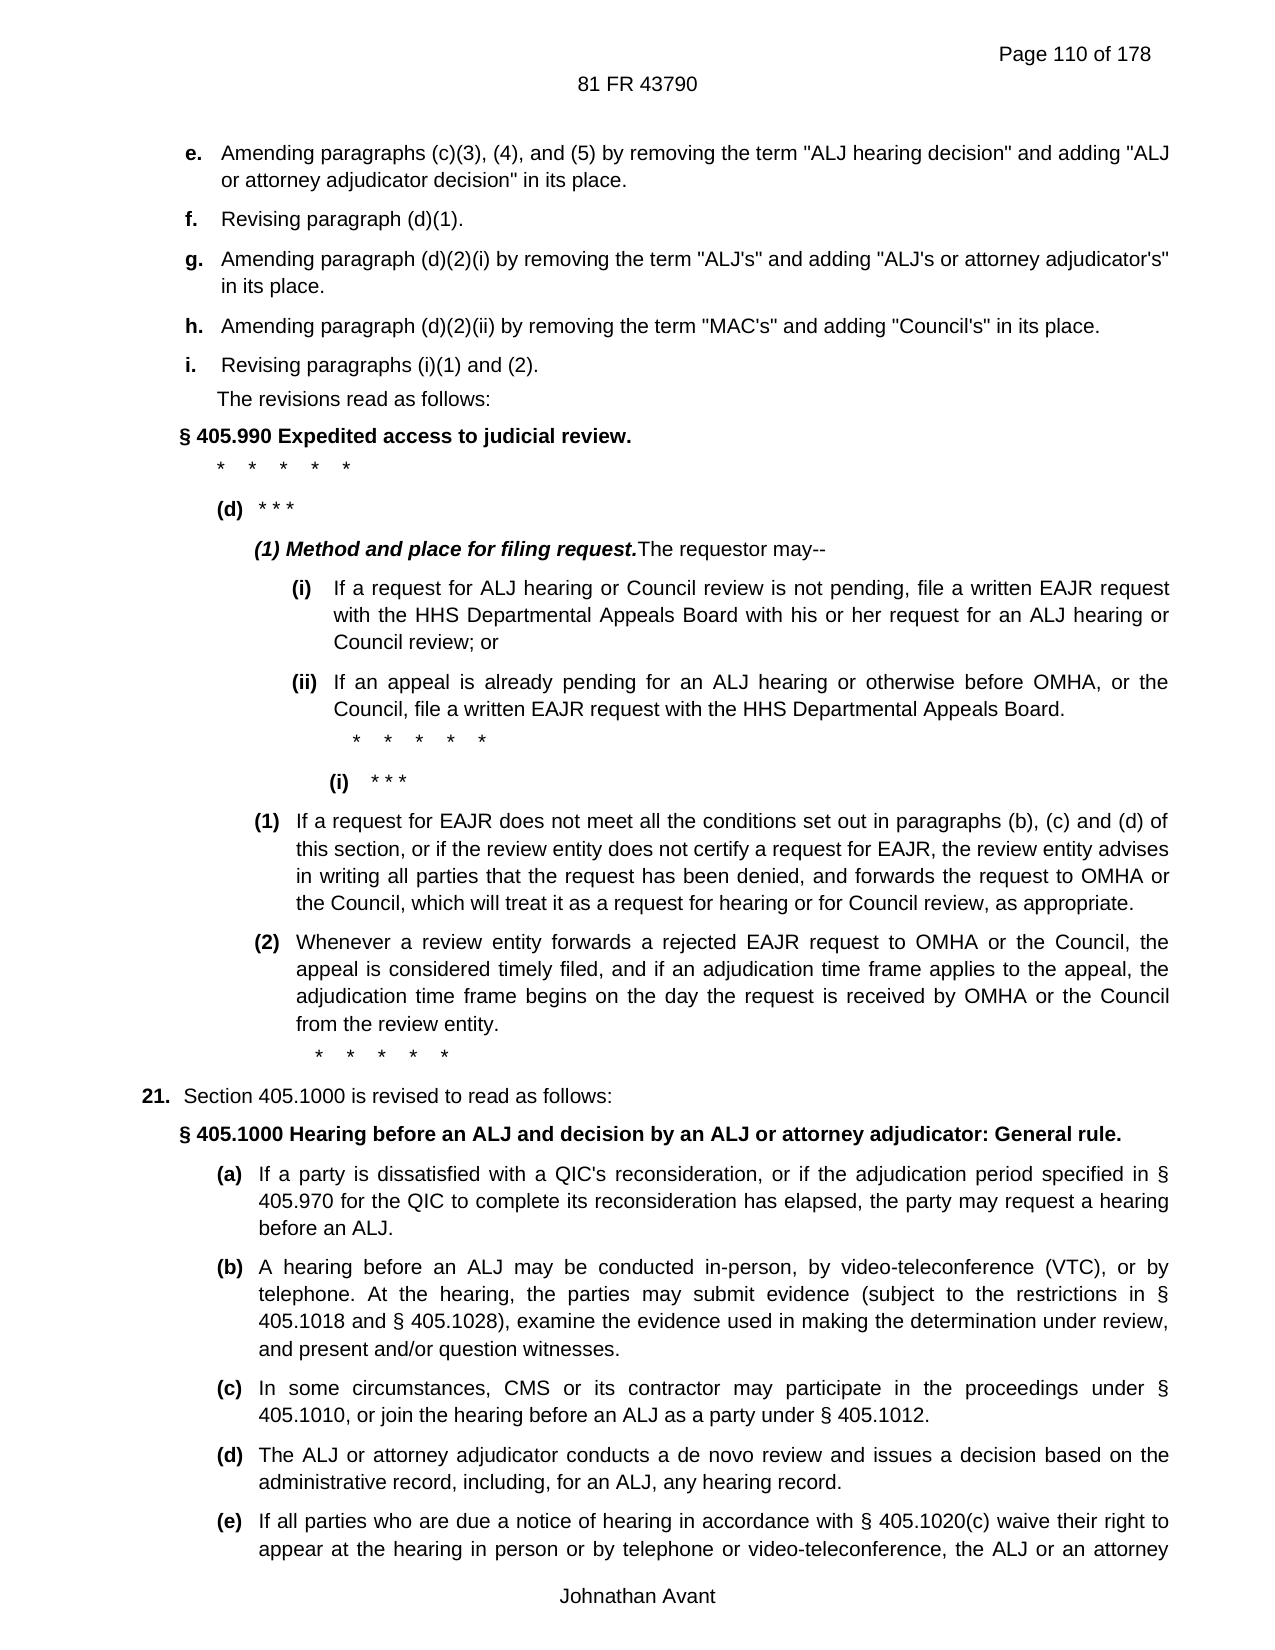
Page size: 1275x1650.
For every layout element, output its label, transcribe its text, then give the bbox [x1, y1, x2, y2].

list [217, 1506, 1171, 1560]
list In some circumstances, CMS or its contractor may participate in the proceedings under § 405.1010, or join the hearing before an ALJ as a party under § 405.1012. [217, 1373, 1171, 1427]
text * * * * * [329, 727, 1171, 754]
list Amending paragraph (d)(2)(ii) by removing the term "MAC's" and adding "Council's" in its place. [179, 310, 1171, 337]
list LJ and decision by an ALJ or attorney adjudicator: General rule. [179, 1121, 1171, 1146]
text * * * * * [217, 454, 1171, 481]
text * * * * * [292, 1042, 1171, 1069]
list Revising paragraphs (i)(1) and (2). [179, 350, 1171, 377]
list A hearing before an ALJ may be conducted in-person, by video-teleconference (VTC), or by telephone. At the hearing, the parties may submit evidence (subject to the restrictions in § 405.1018 and § 405.1028), examine the evidence used in making the determination under review, and present and/or question witnesses. [217, 1252, 1171, 1360]
list * * * [329, 767, 1171, 794]
list If a request for ALJ hearing or Council review is not pending, file a written EAJR request with the HHS Departmental Appeals Board with his or her request for an ALJ hearing or Council review; or [292, 573, 1171, 654]
list * * * [217, 494, 1171, 521]
list Section 405.1000 is revised to read as follows: [142, 1081, 1171, 1108]
list Amending paragraphs (c)(3), (4), and (5) by removing the term "ALJ hearing decision" and adding "ALJ or attorney adjudicator decision" in its place. [179, 137, 1171, 192]
list Amending paragraph (d)(2)(i) by removing the term "ALJ's" and adding "ALJ's or attorney adjudicator's" in its place. [179, 244, 1171, 298]
text The revisions read as follows: [217, 383, 1171, 410]
list g request.The requestor may-- [254, 533, 1171, 560]
list If an appeal is already pending for an ALJ hearing or otherwise before OMHA, or the Council, file a written EAJR request with the HHS Departmental Appeals Board. [292, 667, 1171, 721]
list Whenever a review entity forwards a rejected EAJR request to OMHA or the Council, the appeal is considered timely filed, and if an adjudication time frame applies to the appeal, the adjudication time frame begins on the day the request is received by OMHA or the Council from the review entity. [254, 927, 1171, 1035]
list Revising paragraph (d)(1). [179, 204, 1171, 231]
list judicial review. [179, 423, 1171, 448]
list The ALJ or attorney adjudicator conducts a de novo review and issues a decision based on the administrative record, including, for an ALJ, any hearing record. [217, 1439, 1171, 1494]
list If a party is dissatisfied with a QIC's reconsideration, or if the adjudication period specified in § 405.970 for the QIC to complete its reconsideration has elapsed, the party may request a hearing before an ALJ. [217, 1158, 1171, 1239]
list If a request for EAJR does not meet all the conditions set out in paragraphs (b), (c) and (d) of this section, or if the review entity does not certify a request for EAJR, the review entity advises in writing all parties that the request has been denied, and forwards the request to OMHA or the Council, which will treat it as a request for hearing or for Council review, as appropriate. [254, 806, 1171, 914]
